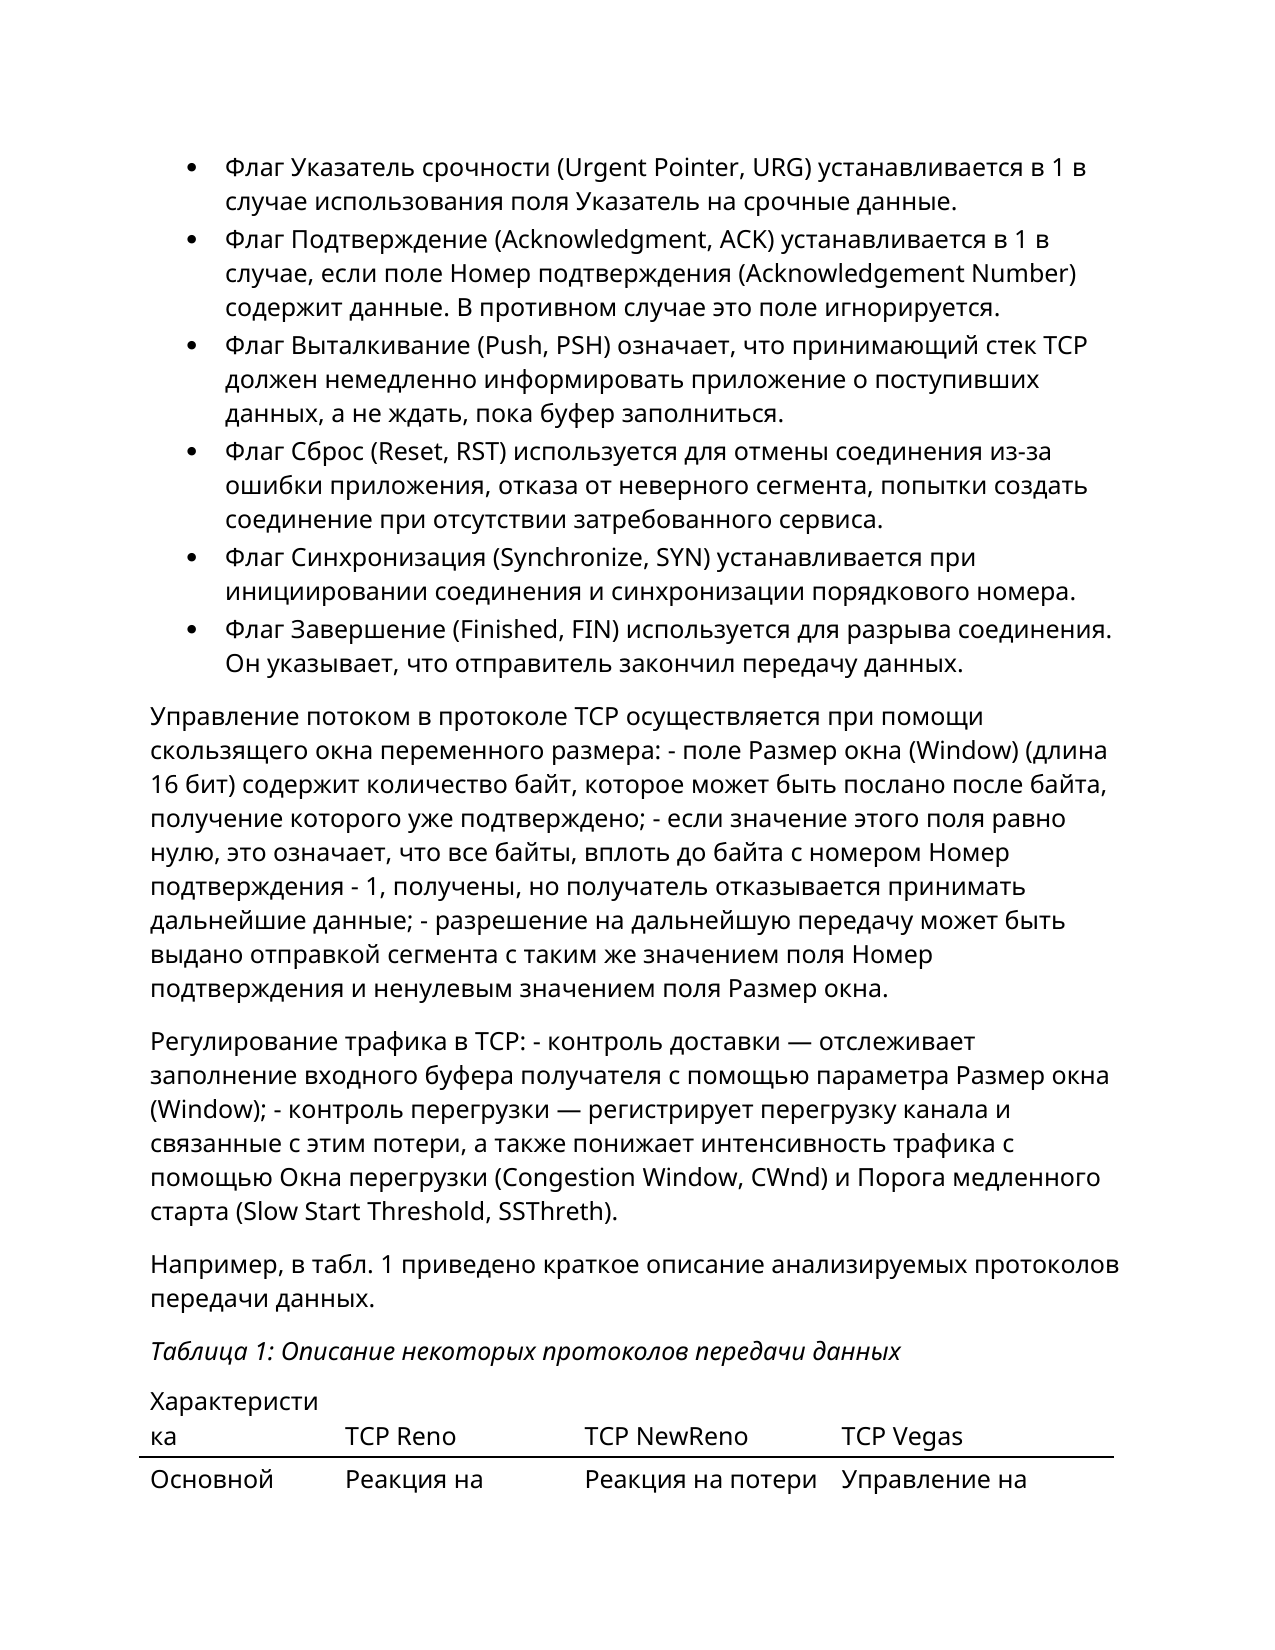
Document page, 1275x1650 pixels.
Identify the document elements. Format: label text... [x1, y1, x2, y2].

list Флаг Синхронизация (Synchronize, SYN) устанавливается при инициировании соединения и синхронизации порядкового номера. [187, 540, 1125, 608]
list Флаг Завершение (Finished, FIN) используется для разрыва соединения. Он указывает, что отправитель закончил передачу данных. [187, 612, 1125, 680]
table_cell Реакция на потери пакетов [334, 1458, 573, 1495]
table_header Характеристика [139, 1380, 334, 1456]
list Флаг Подтверждение (Acknowledgment, ACK) устанавливается в 1 в случае, если поле Номер подтверждения (Acknowledgement Number) содержит данные. В противном случае это поле игнорируется. [187, 222, 1125, 324]
table_header TCP Vegas [830, 1380, 1114, 1456]
table_header TCP NewReno [573, 1380, 830, 1456]
table_cell Управление на основе задержек [830, 1458, 1114, 1495]
table_cell Основной подход [139, 1458, 334, 1495]
text Таблица 1: Описание некоторых протоколов передачи данных [150, 1334, 1125, 1368]
table_cell Реакция на потери пакетов [573, 1458, 830, 1495]
text Регулирование трафика в TCP: - контроль доставки — отслеживает заполнение входного буфера получателя с помощью параметра Размер окна (Window); - контроль перегрузки — регистрирует перегрузку канала и связанные с этим потери, а также понижает интенсивность трафика с помощью Окна перегрузки (Congestion Window, CWnd) и Порога медленного старта (Slow Start Threshold, SSThreth). [150, 1024, 1125, 1228]
table_header TCP Reno [334, 1380, 573, 1456]
list Флаг Выталкивание (Push, PSH) означает, что принимающий стек TCP должен немедленно информировать приложение о поступивших данных, а не ждать, пока буфер заполниться. [187, 328, 1125, 430]
list Флаг Указатель срочности (Urgent Pointer, URG) устанавливается в 1 в случае использования поля Указатель на срочные данные. [187, 150, 1125, 218]
text Например, в табл. 1 приведено краткое описание анализируемых протоколов передачи данных. [150, 1247, 1125, 1315]
list Флаг Сброс (Reset, RST) используется для отмены соединения из-за ошибки приложения, отказа от неверного сегмента, попытки создать соединение при отсутствии затребованного сервиса. [187, 434, 1125, 536]
text Управление потоком в протоколе TCP осуществляется при помощи скользящего окна переменного размера: - поле Размер окна (Window) (длина 16 бит) содержит количество байт, которое может быть послано после байта, получение которого уже подтверждено; - если значение этого поля равно нулю, это означает, что все байты, вплоть до байта с номером Номер подтверждения - 1, получены, но получатель отказывается принимать дальнейшие данные; - разрешение на дальнейшую передачу может быть выдано отправкой сегмента с таким же значением поля Номер подтверждения и ненулевым значением поля Размер окна. [150, 698, 1125, 1005]
